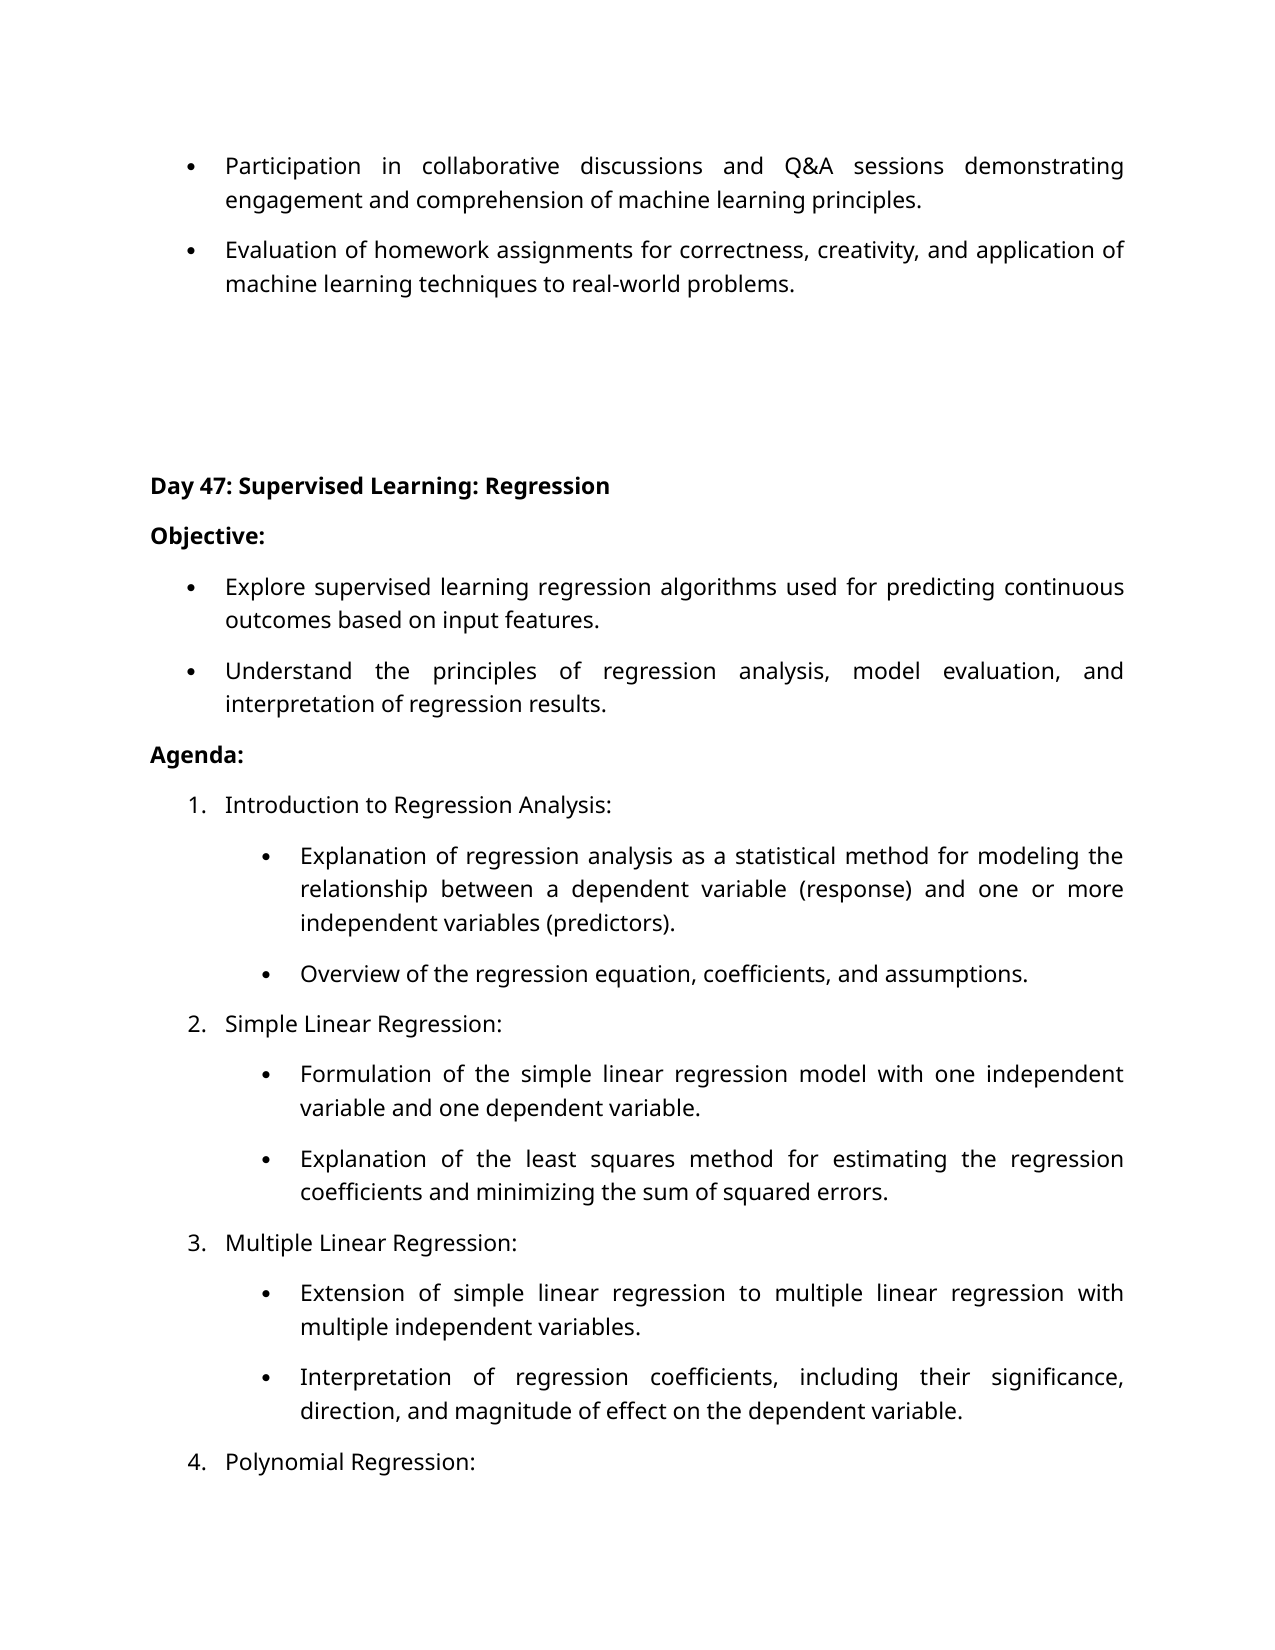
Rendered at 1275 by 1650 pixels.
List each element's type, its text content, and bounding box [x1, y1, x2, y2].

text Agenda: [150, 739, 1125, 770]
list Explanation of regression analysis as a statistical method for modeling the relationship between a dependent variable (response) and one or more independent variables (predictors). [262, 839, 1125, 938]
list Formulation of the simple linear regression model with one independent variable and one dependent variable. [262, 1058, 1125, 1123]
list Polynomial Regression: [187, 1445, 1125, 1477]
list Introduction to Regression Analysis: [187, 789, 1125, 820]
list Explore supervised learning regression algorithms used for predicting continuous outcomes based on input features. [187, 570, 1125, 635]
list Overview of the regression equation, coefficients, and assumptions. [262, 957, 1125, 989]
list Explanation of the least squares method for estimating the regression coefficients and minimizing the sum of squared errors. [262, 1142, 1125, 1207]
list Participation in collaborative discussions and Q&A sessions demonstrating engagement and comprehension of machine learning principles. [187, 150, 1125, 215]
text Day 47: Supervised Learning: Regression [150, 469, 1125, 501]
list Extension of simple linear regression to multiple linear regression with multiple independent variables. [262, 1277, 1125, 1342]
list Interpretation of regression coefficients, including their significance, direction, and magnitude of effect on the dependent variable. [262, 1361, 1125, 1426]
text Objective: [150, 520, 1125, 551]
list Evaluation of homework assignments for correctness, creativity, and application of machine learning techniques to real-world problems. [187, 234, 1125, 299]
list Understand the principles of regression analysis, model evaluation, and interpretation of regression results. [187, 654, 1125, 719]
list Multiple Linear Regression: [187, 1227, 1125, 1258]
list Simple Linear Regression: [187, 1008, 1125, 1039]
